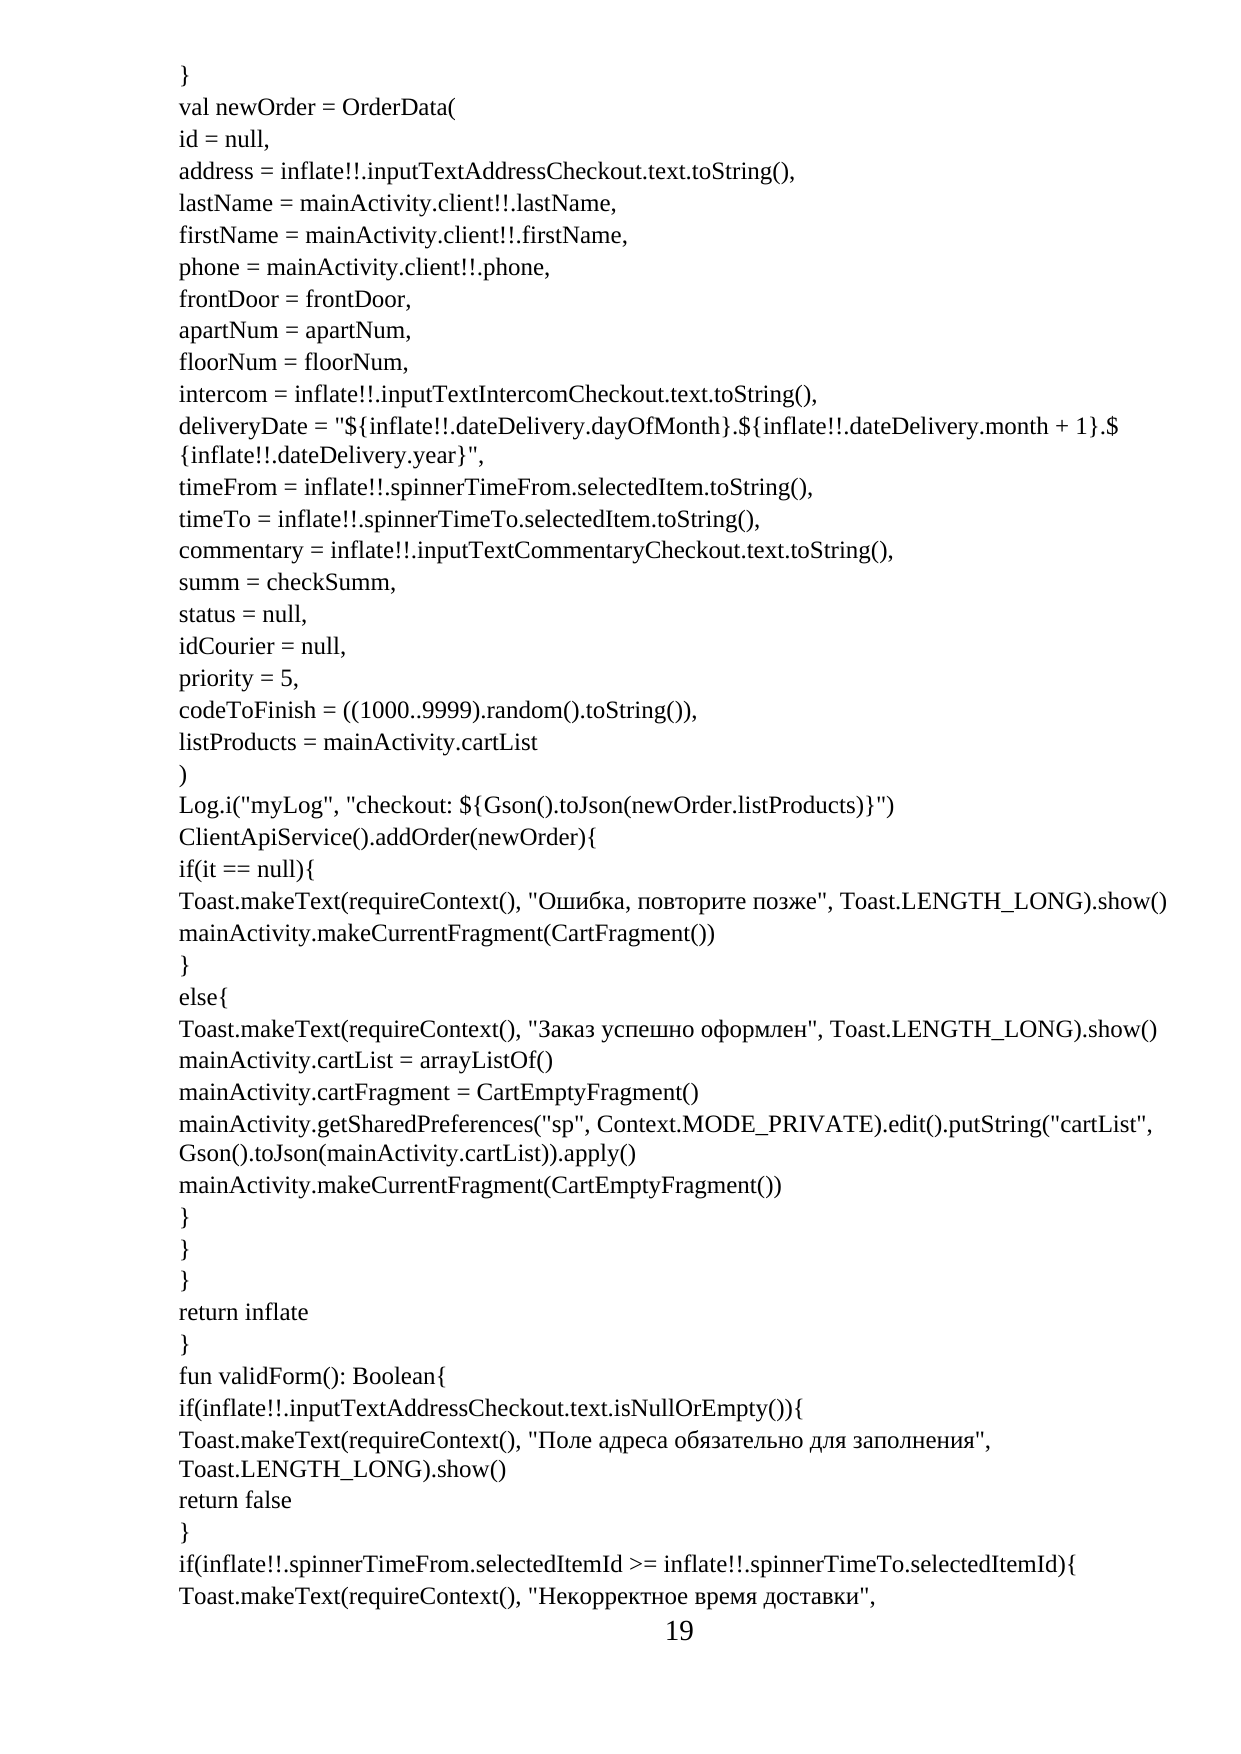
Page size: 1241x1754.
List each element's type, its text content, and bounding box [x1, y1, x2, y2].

table_header return false [177, 1484, 300, 1516]
table_header } [177, 1264, 199, 1296]
table_header mainActivity.cartList = arrayListOf() [177, 1044, 561, 1076]
table_header else{ [177, 980, 237, 1012]
table_header apartNum = apartNum, [177, 314, 419, 346]
table_header priority = 5, [177, 662, 307, 693]
table_header floorNum = floorNum, [177, 346, 417, 378]
table_header if(inflate!!.spinnerTimeFrom.selectedItemId >= inflate!!.spinnerTimeTo.selectedItemId){ [177, 1548, 1086, 1580]
table_header return inflate [177, 1296, 316, 1328]
table_header } [177, 1516, 199, 1548]
table_header address = inflate!!.inputTextAddressCheckout.text.toString(), [177, 155, 803, 187]
table_header Log.i("myLog", "checkout: ${Gson().toJson(newOrder.listProducts)}") [177, 789, 903, 821]
table_header if(inflate!!.inputTextAddressCheckout.text.isNullOrEmpty()){ [177, 1392, 813, 1423]
table_header codeToFinish = ((1000..9999).random().toString()), [177, 694, 706, 725]
table_header deliveryDate = "${inflate!!.dateDelivery.dayOfMonth}.${inflate!!.dateDelivery.month + 1}.${inflate!!.dateDelivery.year}", [177, 410, 1181, 470]
table_header if(it == null){ [177, 853, 324, 885]
table_header } [177, 1232, 199, 1264]
table_header } [177, 59, 199, 91]
table_header mainActivity.getSharedPreferences("sp", Context.MODE_PRIVATE).edit().putString("cartList", Gson().toJson(mainActivity.cartList)).apply() [177, 1108, 1181, 1168]
table_header timeFrom = inflate!!.spinnerTimeFrom.selectedItem.toString(), [177, 470, 821, 502]
table_header commentary = inflate!!.inputTextCommentaryCheckout.text.toString(), [177, 534, 902, 566]
table_header mainActivity.makeCurrentFragment(CartFragment()) [177, 917, 723, 948]
table_header idCourier = null, [177, 630, 354, 662]
table_header firstName = mainActivity.client!!.firstName, [177, 219, 636, 250]
table_header mainActivity.makeCurrentFragment(CartEmptyFragment()) [177, 1169, 790, 1200]
table_header } [177, 1328, 199, 1360]
table_header frontDoor = frontDoor, [177, 282, 419, 314]
table_header summ = checkSumm, [177, 566, 404, 598]
table_header Toast.makeText(requireContext(), "Заказ успешно оформлен", Toast.LENGTH_LONG).show() [177, 1012, 1165, 1044]
table_header Toast.makeText(requireContext(), "Ошибка, повторите позже", Toast.LENGTH_LONG).show() [177, 885, 1175, 917]
table_header Toast.makeText(requireContext(), "Поле адреса обязательно для заполнения", Toast.LENGTH_LONG).show() [177, 1424, 1181, 1484]
table_header } [177, 949, 199, 980]
table_header lastName = mainActivity.client!!.lastName, [177, 187, 625, 218]
table_header id = null, [177, 123, 278, 155]
table_header } [177, 1200, 199, 1232]
table_header mainActivity.cartFragment = CartEmptyFragment() [177, 1076, 707, 1108]
table_header listProducts = mainActivity.cartList [177, 725, 546, 757]
table_header ) [177, 757, 195, 789]
table_header timeTo = inflate!!.spinnerTimeTo.selectedItem.toString(), [177, 502, 768, 534]
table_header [177, 1580, 1181, 1612]
table_header phone = mainActivity.client!!.phone, [177, 250, 558, 282]
table_header ClientApiService().addOrder(newOrder){ [177, 821, 606, 853]
table_header fun validForm(): Boolean{ [177, 1360, 456, 1392]
table_header intercom = inflate!!.inputTextIntercomCheckout.text.toString(), [177, 378, 826, 410]
table_header status = null, [177, 598, 315, 630]
table_header val newOrder = OrderData( [177, 91, 464, 123]
